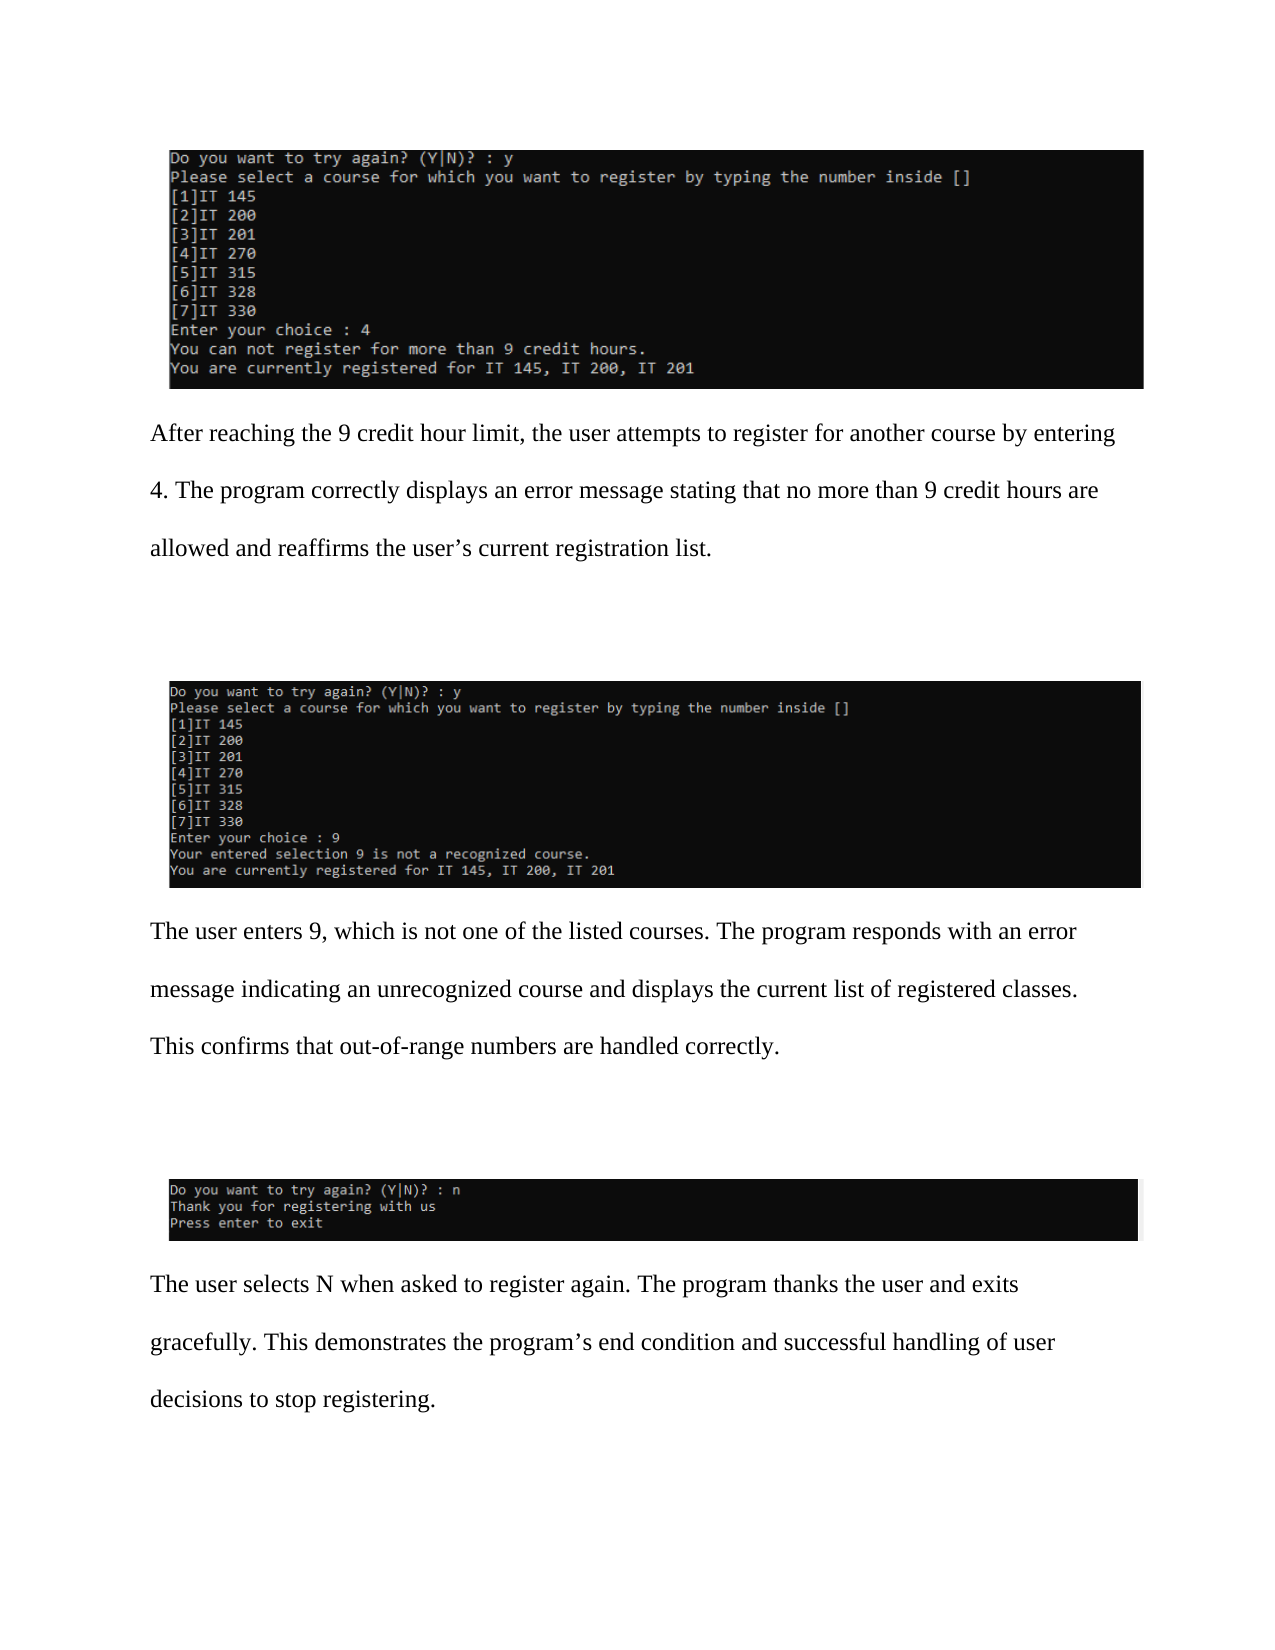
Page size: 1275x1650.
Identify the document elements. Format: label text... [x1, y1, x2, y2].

text After reaching the 9 credit hour limit, the user attempts to register for another course by entering 4. The program correctly displays an error message stating that no more than 9 credit hours are allowed and reaffirms the user’s current registration list. [150, 150, 1125, 562]
text The user enters 9, which is not one of the listed courses. The program responds with an error message indicating an unrecognized course and displays the current list of registered classes. This confirms that out-of-range numbers are handled correctly. [150, 681, 1125, 1060]
text The user selects N when asked to register again. The program thanks the user and exits gracefully. This demonstrates the program’s end condition and successful handling of user decisions to stop registering. [150, 1179, 1125, 1413]
